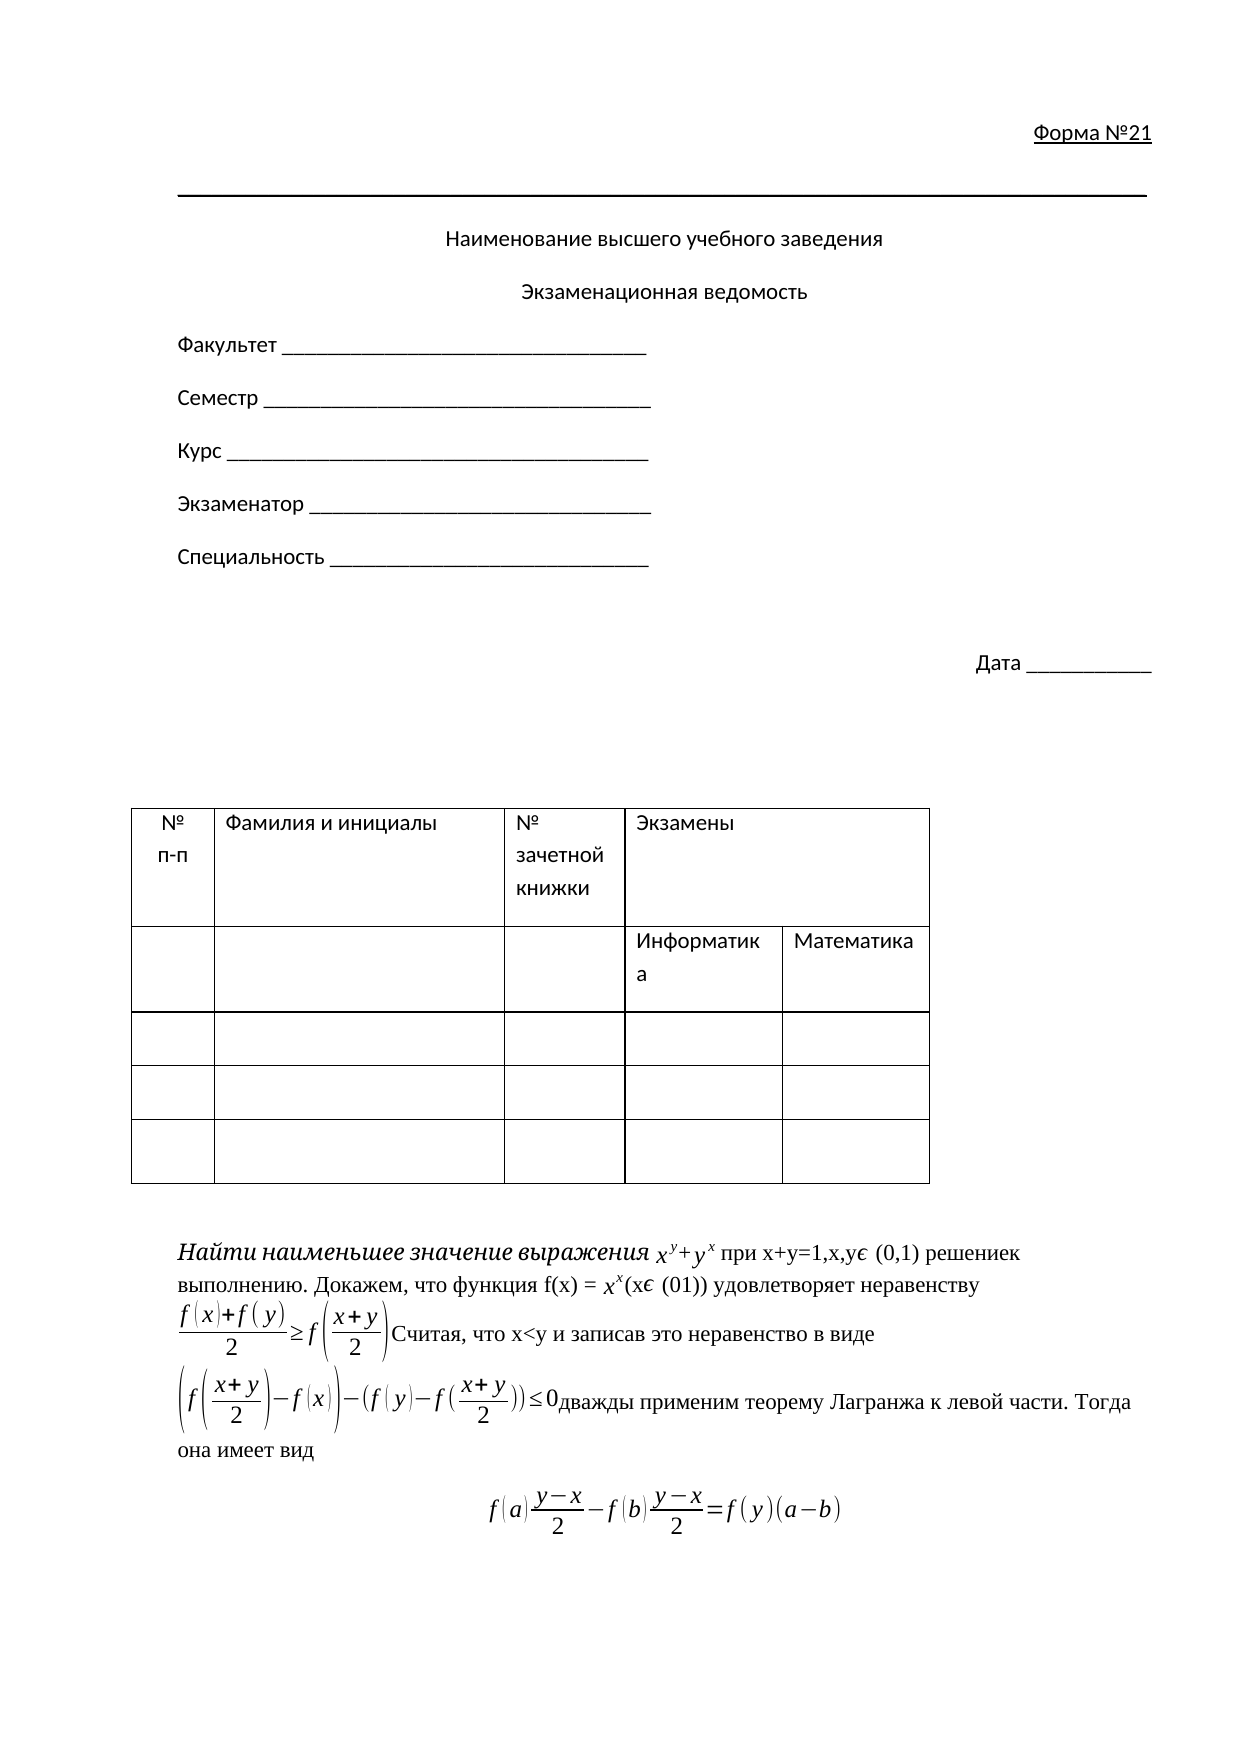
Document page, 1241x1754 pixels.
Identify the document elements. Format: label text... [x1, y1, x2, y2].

table_cell [505, 1120, 624, 1183]
table_cell [215, 1120, 504, 1183]
table_cell [626, 1066, 782, 1119]
text Специальность ____________________________ [177, 542, 1152, 570]
text Факультет ________________________________ [177, 330, 1152, 358]
table_header Фамилия и инициалы [215, 809, 504, 926]
table_cell [783, 1013, 929, 1065]
text Семестр __________________________________ [177, 383, 1152, 411]
table_cell [215, 927, 504, 1011]
table_cell [505, 927, 624, 1011]
text _____________________________________________________________________________________ [177, 171, 1152, 199]
table_cell Математика [783, 927, 929, 1011]
text Курс _____________________________________ [177, 436, 1152, 464]
table_cell Информатика [626, 927, 782, 1011]
table_header № зачетной книжки [505, 809, 624, 926]
table_cell [626, 1013, 782, 1065]
table_cell [505, 1066, 624, 1119]
text Наименование высшего учебного заведения [177, 224, 1152, 252]
table_cell [626, 1120, 782, 1183]
table_cell [215, 1013, 504, 1065]
text Форма №21 [177, 118, 1152, 146]
table_cell [783, 1120, 929, 1183]
table_cell [132, 1066, 214, 1119]
text Найти наименьшее значение выражения + при х+у=1,х,у (0,1) решениек выполнению. Докажем, что функция f(х) = (х (01)) удовлетворяет неравенству Считая, что х<у и записав это неравенство в виде дважды применим теорему Лагранжа к левой части. Тогда она имеет вид [177, 1237, 1152, 1462]
table_header Экзамены [626, 809, 929, 926]
table_cell [505, 1013, 624, 1065]
text Дата ___________ [177, 648, 1152, 676]
table_cell [132, 1120, 214, 1183]
table_cell [783, 1066, 929, 1119]
table_cell [132, 1013, 214, 1065]
table_cell [132, 927, 214, 1011]
text Экзаменационная ведомость [177, 277, 1152, 305]
table_cell [215, 1066, 504, 1119]
table_header № п-п [132, 809, 214, 926]
text Экзаменатор ______________________________ [177, 489, 1152, 517]
